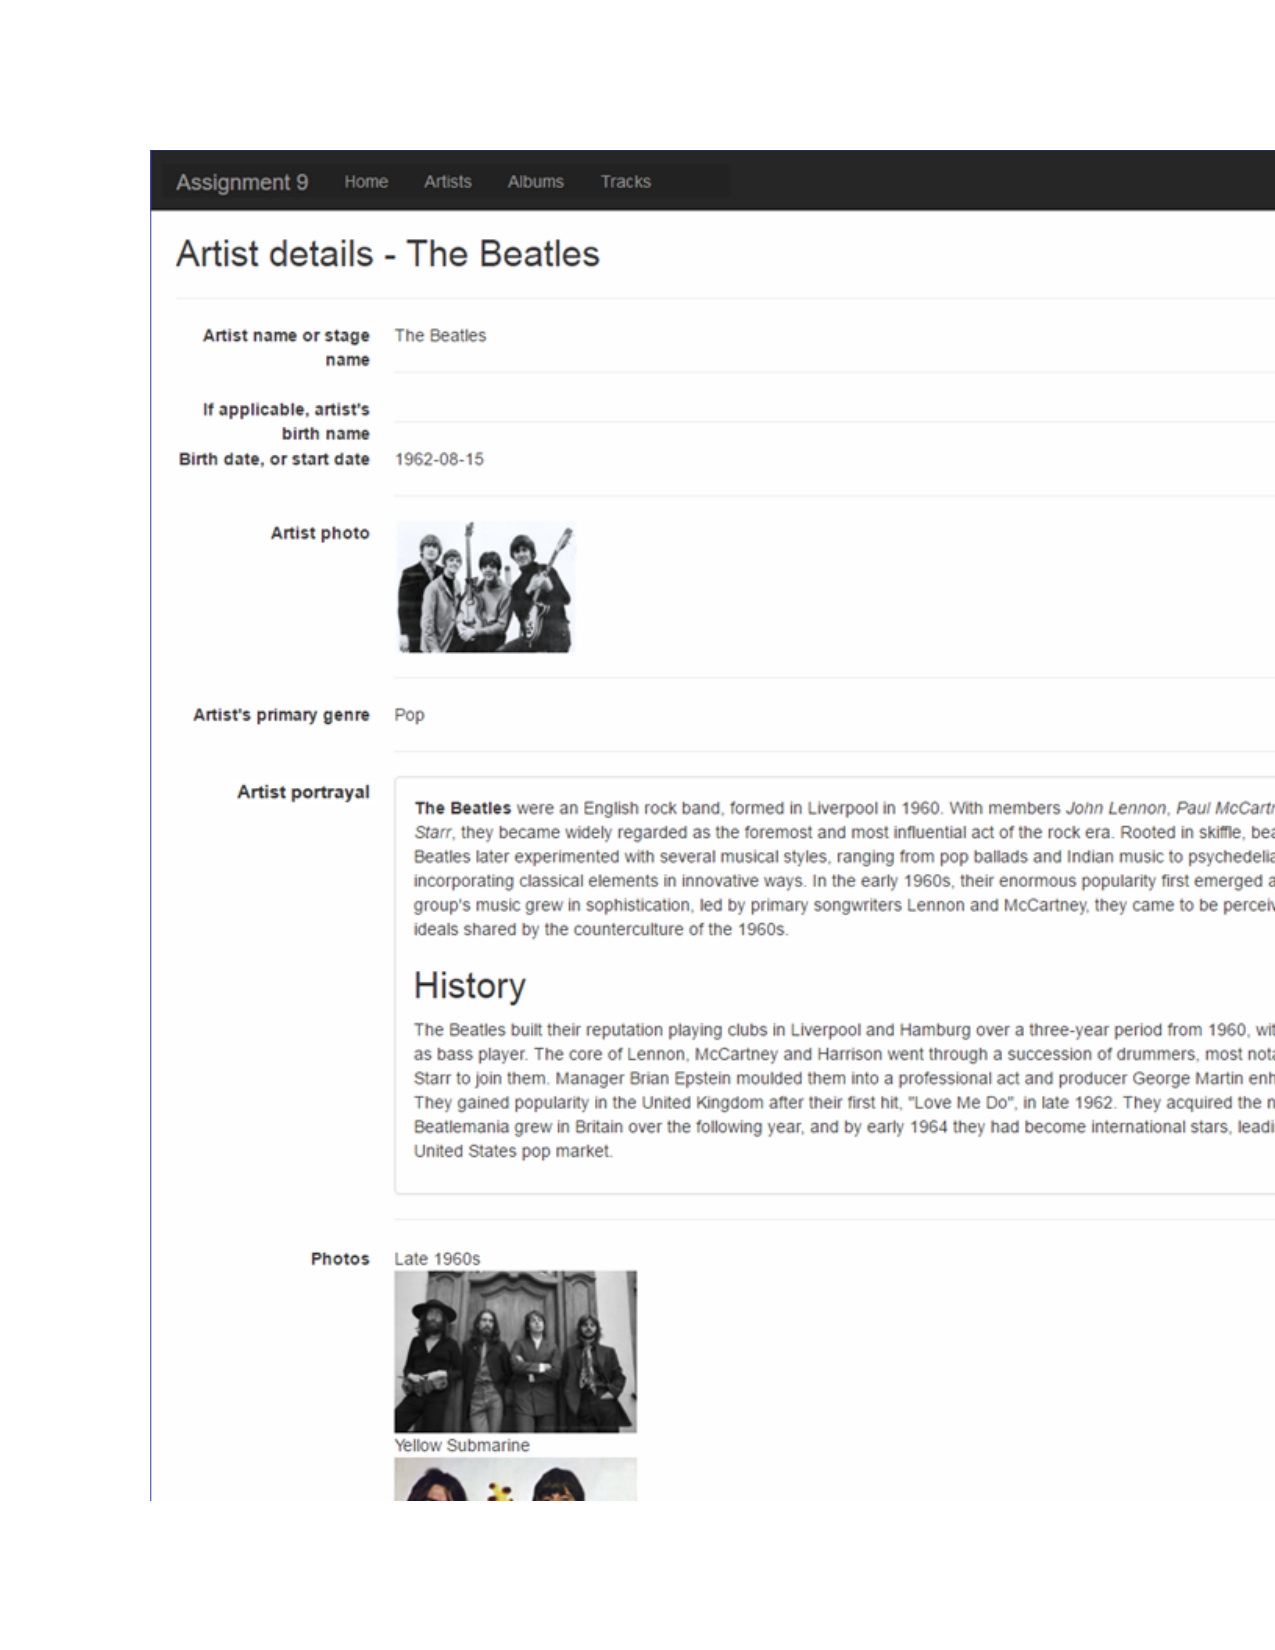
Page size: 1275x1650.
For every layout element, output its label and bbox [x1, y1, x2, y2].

picture [150, 150, 1275, 1501]
